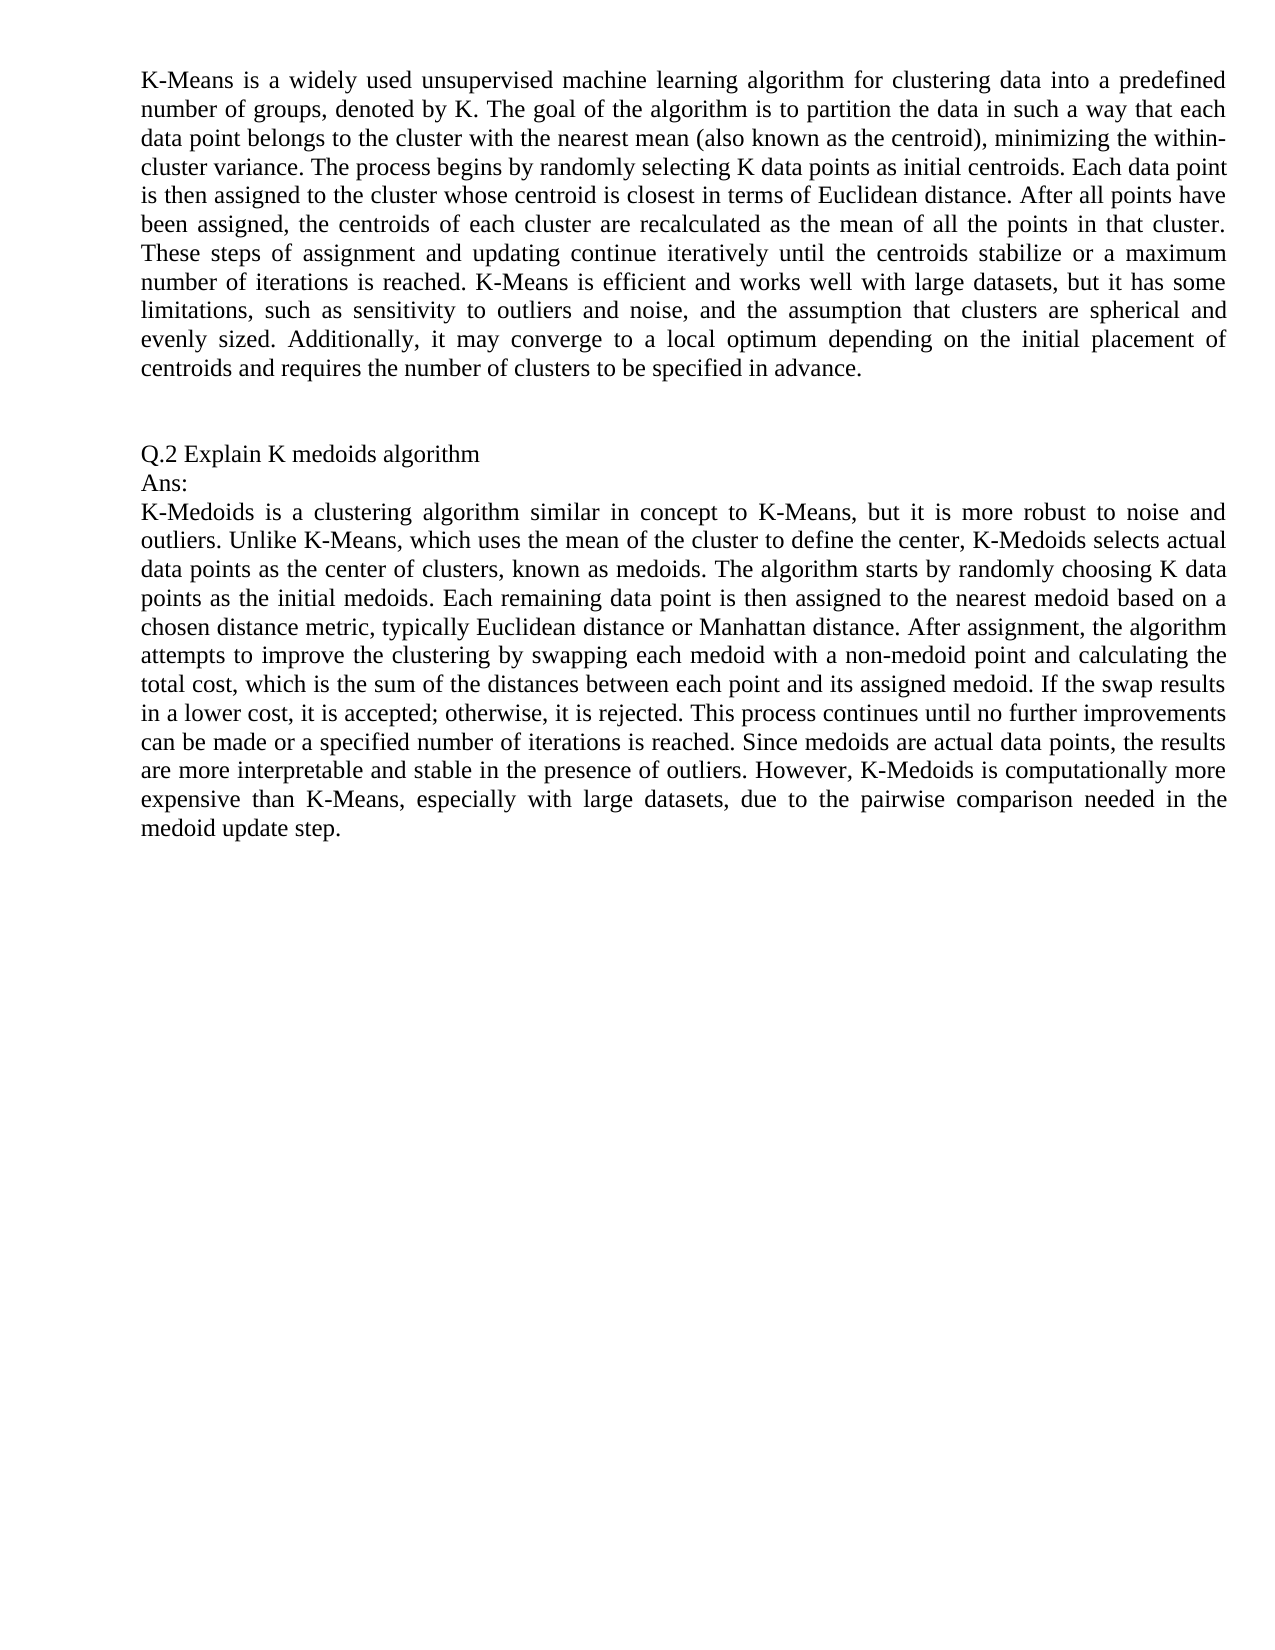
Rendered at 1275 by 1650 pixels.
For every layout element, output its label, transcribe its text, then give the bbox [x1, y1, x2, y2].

text Ans: [141, 468, 1228, 497]
text K-Medoids is a clustering algorithm similar in concept to K-Means, but it is more robust to noise and outliers. Unlike K-Means, which uses the mean of the cluster to define the center, K-Medoids selects actual data points as the center of clusters, known as medoids. The algorithm starts by randomly choosing K data points as the initial medoids. Each remaining data point is then assigned to the nearest medoid based on a chosen distance metric, typically Euclidean distance or Manhattan distance. After assignment, the algorithm attempts to improve the clustering by swapping each medoid with a non-medoid point and calculating the total cost, which is the sum of the distances between each point and its assigned medoid. If the swap results in a lower cost, it is accepted; otherwise, it is rejected. This process continues until no further improvements can be made or a specified number of iterations is reached. Since medoids are actual data points, the results are more interpretable and stable in the presence of outliers. However, K-Medoids is computationally more expensive than K-Means, especially with large datasets, due to the pairwise comparison needed in the medoid update step. [141, 497, 1228, 842]
text K-Means is a widely used unsupervised machine learning algorithm for clustering data into a predefined number of groups, denoted by K. The goal of the algorithm is to partition the data in such a way that each data point belongs to the cluster with the nearest mean (also known as the centroid), minimizing the within-cluster variance. The process begins by randomly selecting K data points as initial centroids. Each data point is then assigned to the cluster whose centroid is closest in terms of Euclidean distance. After all points have been assigned, the centroids of each cluster are recalculated as the mean of all the points in that cluster. These steps of assignment and updating continue iteratively until the centroids stabilize or a maximum number of iterations is reached. K-Means is efficient and works well with large datasets, but it has some limitations, such as sensitivity to outliers and noise, and the assumption that clusters are spherical and evenly sized. Additionally, it may converge to a local optimum depending on the initial placement of centroids and requires the number of clusters to be specified in advance. [141, 66, 1228, 382]
text Q.2 Explain K medoids algorithm [141, 439, 1228, 468]
